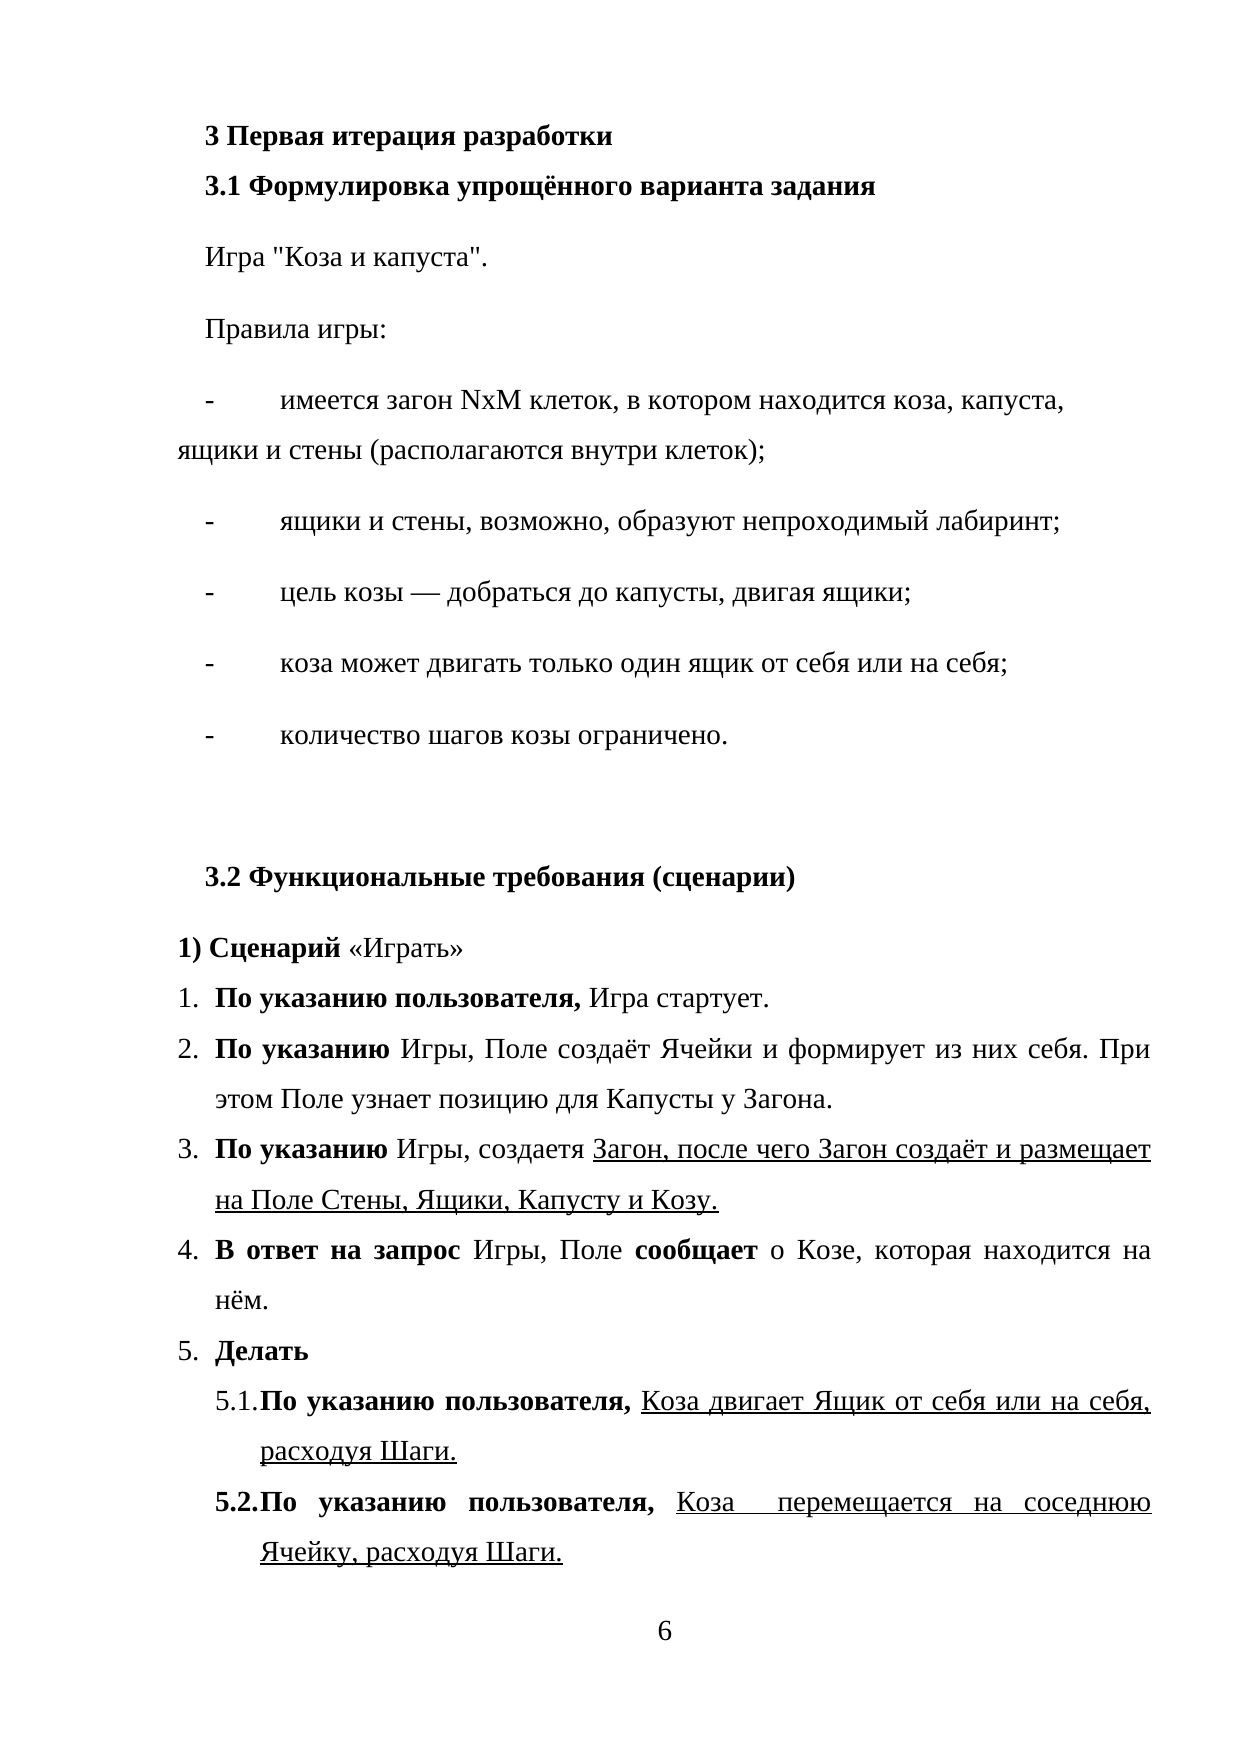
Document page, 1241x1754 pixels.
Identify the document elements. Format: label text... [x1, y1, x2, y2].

text - имеется загон NxM клеток, в котором находится коза, капуста, ящики и стены (располагаются внутри клеток); [177, 382, 1152, 466]
text 3.1 Формулировка упрощённого варианта задания [177, 168, 1152, 202]
list Делать [177, 1333, 1152, 1366]
list По указанию пользователя, Коза двигает Ящик от себя или на себя, расходуя Шаги. [215, 1383, 1152, 1467]
subtitle 3 Первая итерация разработки [177, 118, 1152, 152]
text 1) Сценарий «Играть» [177, 930, 1152, 964]
text - цель козы — добраться до капусты, двигая ящики; [177, 574, 1152, 608]
list По указанию Игры, Поле создаёт Ячейки и формирует из них себя. При этом Поле узнает позицию для Капусты у Загона. [177, 1031, 1152, 1115]
text Игра "Коза и капуста". [177, 239, 1152, 273]
text 3.2 Функциональные требования (сценарии) [177, 859, 1152, 893]
text - количество шагов козы ограничено. [177, 717, 1152, 750]
text - ящики и стены, возможно, образуют непроходимый лабиринт; [177, 503, 1152, 537]
list По указанию пользователя, Игра стартует. [177, 981, 1152, 1014]
text - коза может двигать только один ящик от себя или на себя; [177, 646, 1152, 679]
list В ответ на запрос Игры, Поле сообщает о Козе, которая находится на нём. [177, 1232, 1152, 1316]
list По указанию пользователя, Коза перемещается на соседнюю Ячейку, расходуя Шаги. [215, 1484, 1152, 1567]
list По указанию Игры, создаетя Загон, после чего Загон создаёт и размещает на Поле Стены, Ящики, Капусту и Козу. [177, 1131, 1152, 1215]
text Правила игры: [177, 311, 1152, 344]
